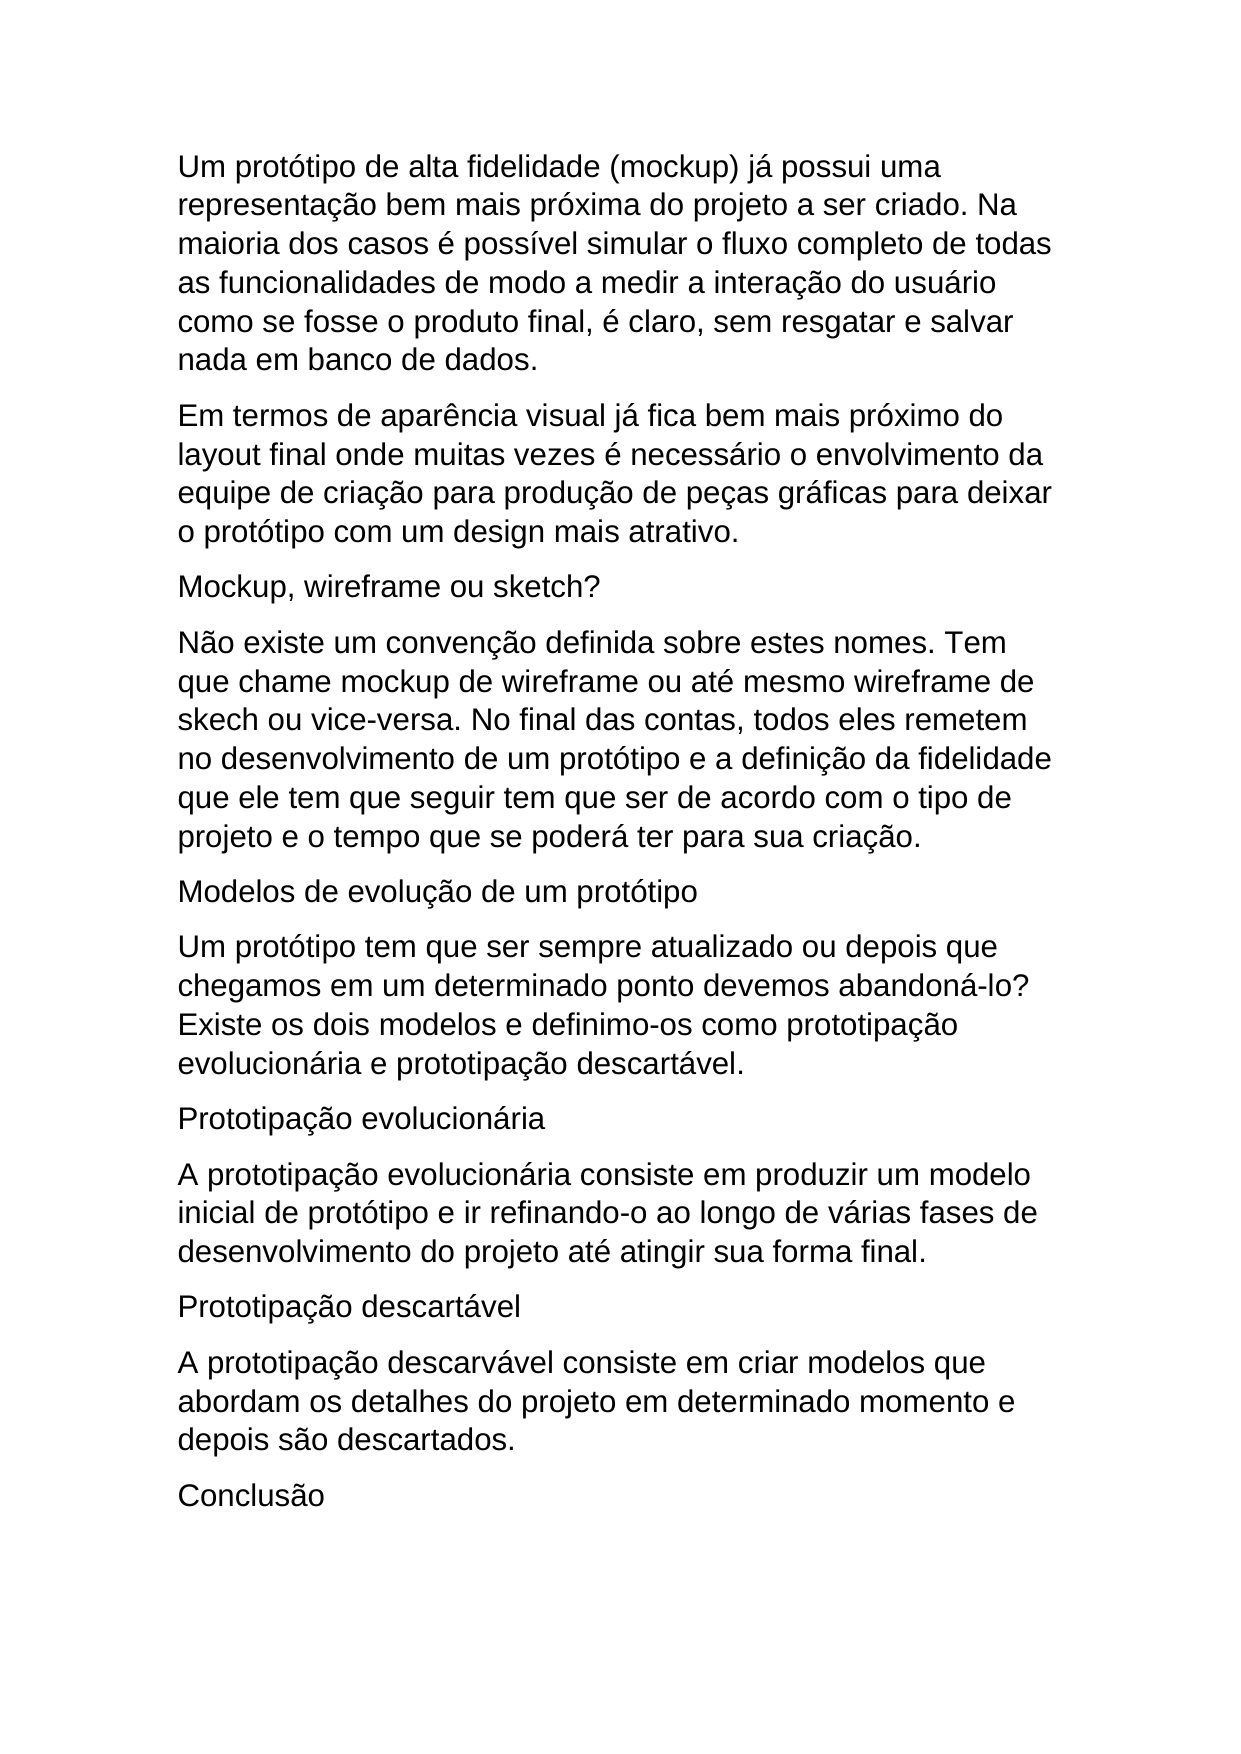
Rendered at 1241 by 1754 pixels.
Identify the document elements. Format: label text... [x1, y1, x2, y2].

text Em termos de aparência visual já fica bem mais próximo do layout final onde muitas vezes é necessário o envolvimento da equipe de criação para produção de peças gráficas para deixar o protótipo com um design mais atrativo. [177, 397, 1063, 549]
text A prototipação descarvável consiste em criar modelos que abordam os detalhes do projeto em determinado momento e depois são descartados. [177, 1344, 1063, 1457]
text Um protótipo tem que ser sempre atualizado ou depois que chegamos em um determinado ponto devemos abandoná-lo? Existe os dois modelos e definimo-os como prototipação evolucionária e prototipação descartável. [177, 928, 1063, 1081]
text Conclusão [177, 1477, 1063, 1513]
text Prototipação descartável [177, 1288, 1063, 1324]
text Um protótipo de alta fidelidade (mockup) já possui uma representação bem mais próxima do projeto a ser criado. Na maioria dos casos é possível simular o fluxo completo de todas as funcionalidades de modo a medir a interação do usuário como se fosse o produto final, é claro, sem resgatar e salvar nada em banco de dados. [177, 148, 1063, 377]
text Mockup, wireframe ou sketch? [177, 568, 1063, 604]
text A prototipação evolucionária consiste em produzir um modelo inicial de protótipo e ir refinando-o ao longo de várias fases de desenvolvimento do projeto até atingir sua forma final. [177, 1156, 1063, 1269]
text Prototipação evolucionária [177, 1100, 1063, 1136]
text Modelos de evolução de um protótipo [177, 873, 1063, 909]
text Não existe um convenção definida sobre estes nomes. Tem que chame mockup de wireframe ou até mesmo wireframe de skech ou vice-versa. No final das contas, todos eles remetem no desenvolvimento de um protótipo e a definição da fidelidade que ele tem que seguir tem que ser de acordo com o tipo de projeto e o tempo que se poderá ter para sua criação. [177, 624, 1063, 853]
